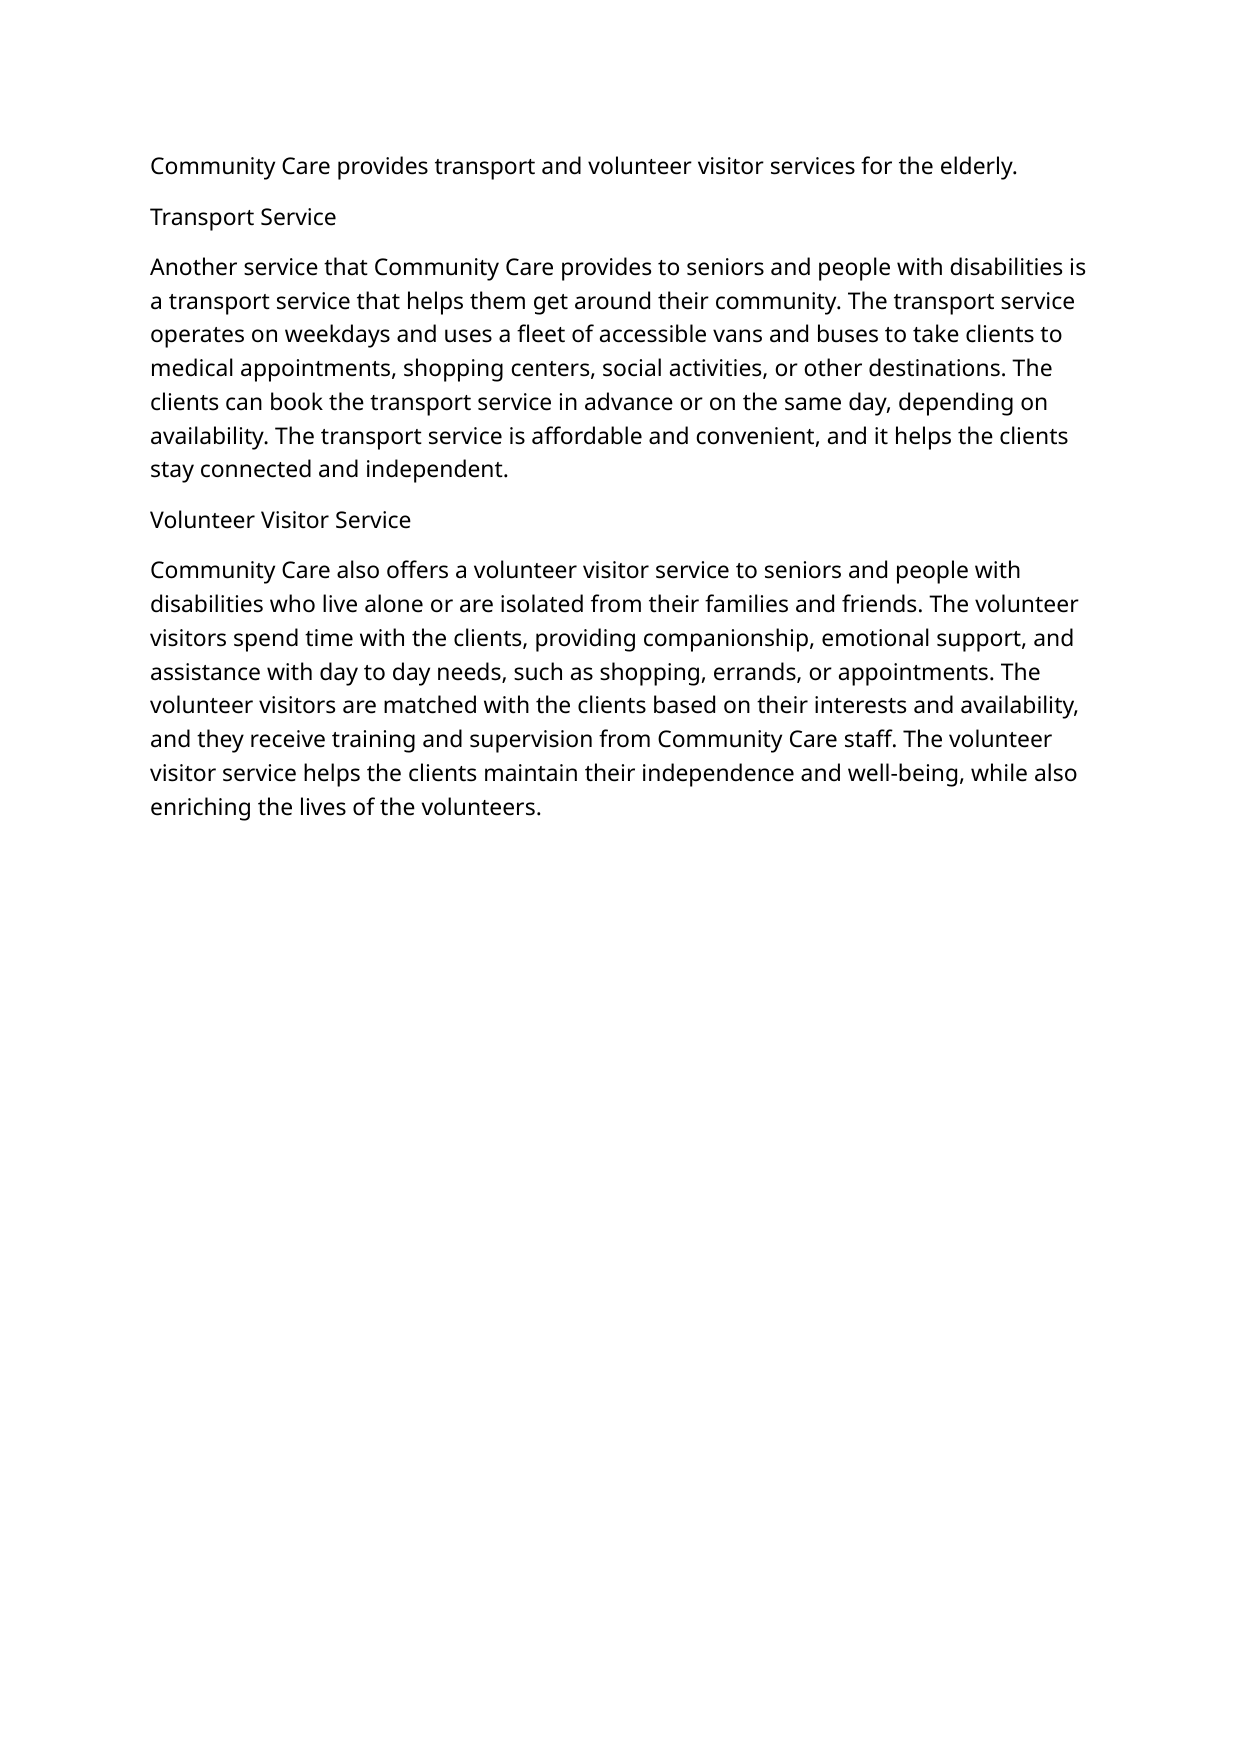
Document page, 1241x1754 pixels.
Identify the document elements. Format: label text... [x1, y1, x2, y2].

text Community Care also offers a volunteer visitor service to seniors and people with disabilities who live alone or are isolated from their families and friends. The volunteer visitors spend time with the clients, providing companionship, emotional support, and assistance with day to day needs, such as shopping, errands, or appointments. The volunteer visitors are matched with the clients based on their interests and availability, and they receive training and supervision from Community Care staff. The volunteer visitor service helps the clients maintain their independence and well-being, while also enriching the lives of the volunteers. [150, 554, 1090, 822]
text Community Care provides transport and volunteer visitor services for the elderly. [150, 150, 1090, 181]
text Volunteer Visitor Service [150, 504, 1090, 535]
text Another service that Community Care provides to seniors and people with disabilities is a transport service that helps them get around their community. The transport service operates on weekdays and uses a fleet of accessible vans and buses to take clients to medical appointments, shopping centers, social activities, or other destinations. The clients can book the transport service in advance or on the same day, depending on availability. The transport service is affordable and convenient, and it helps the clients stay connected and independent. [150, 251, 1090, 484]
text Transport Service [150, 200, 1090, 232]
